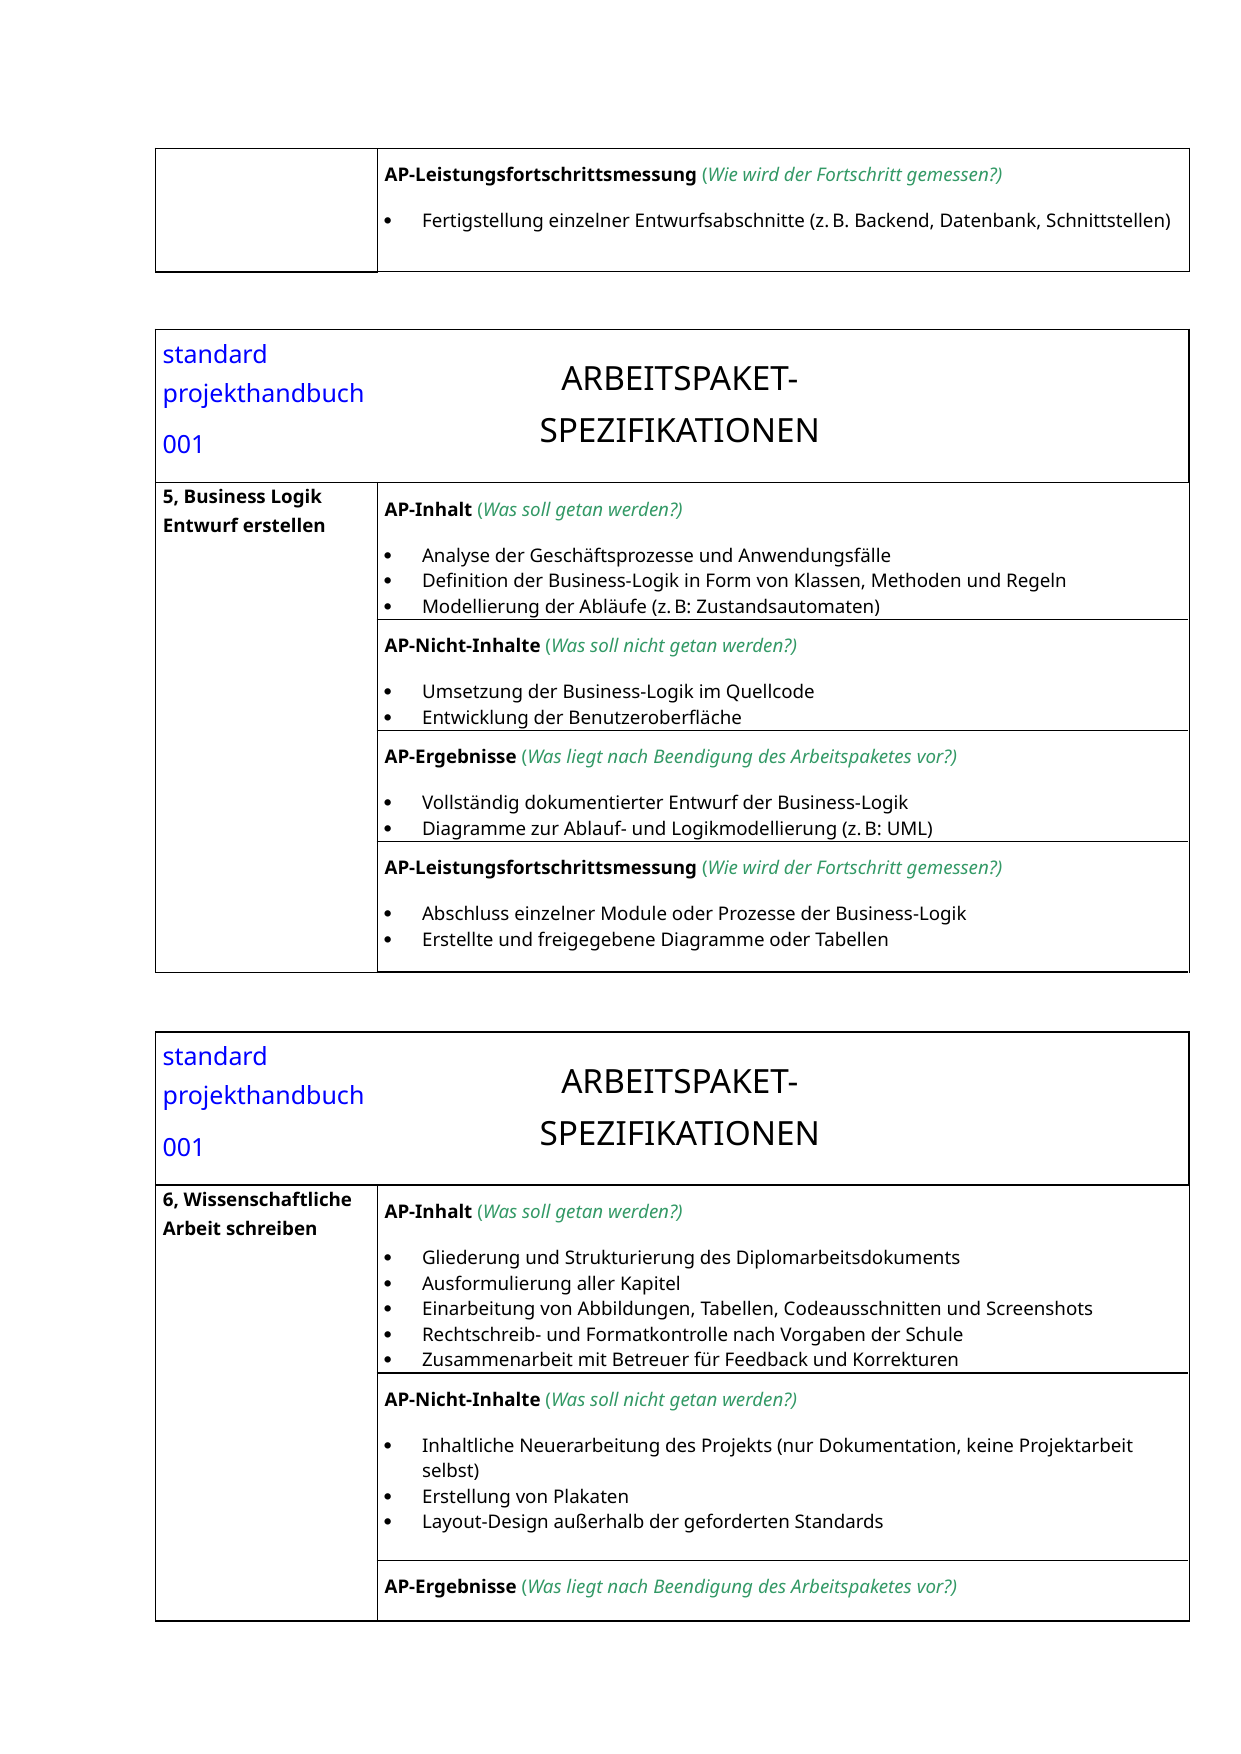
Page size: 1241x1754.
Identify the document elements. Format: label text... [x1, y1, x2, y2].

table_cell 5, Business Logik Entwurf erstellen [156, 483, 377, 971]
table_cell AP-Inhalt (Was soll getan werden?) Analyse der Geschäftsprozesse und Anwendungsfälle Definition der Business-Logik in Form von Klassen, Methoden und Regeln Modellierung der Abläufe (z. B: Zustandsautomaten) [378, 483, 1189, 618]
table_cell AP-Leistungsfortschrittsmessung (Wie wird der Fortschritt gemessen?) Fertigstellung einzelner Entwurfsabschnitte (z. B. Backend, Datenbank, Schnittstellen) [378, 149, 1189, 271]
table_cell AP-Leistungsfortschrittsmessung (Wie wird der Fortschritt gemessen?) Abschluss einzelner Module oder Prozesse der Business-Logik Erstellte und freigegebene Diagramme oder Tabellen [378, 841, 1189, 971]
table_cell ARBEITSPAKET- SPEZIFIKATIONEN [451, 1033, 908, 1184]
table_cell standard projekthandbuch 001 [156, 1033, 451, 1184]
table_cell AP-Inhalt (Was soll getan werden?) Gliederung und Strukturierung des Diplomarbeitsdokuments Ausformulierung aller Kapitel Einarbeitung von Abbildungen, Tabellen, Codeausschnitten und Screenshots Rechtschreib- und Formatkontrolle nach Vorgaben der Schule Zusammenarbeit mit Betreuer für Feedback und Korrekturen [378, 1186, 1189, 1372]
table_header standard projekthandbuch 001 [156, 330, 451, 482]
table_header [909, 330, 1188, 482]
table_cell 6, Wissenschaftliche Arbeit schreiben [156, 1186, 377, 1620]
table_cell AP-Ergebnisse (Was liegt nach Beendigung des Arbeitspaketes vor?) Vollständig dokumentierter Entwurf der Business-Logik Diagramme zur Ablauf- und Logikmodellierung (z. B: UML) [378, 730, 1189, 841]
table_header ARBEITSPAKET- SPEZIFIKATIONEN [451, 330, 908, 482]
table_cell AP-Nicht-Inhalte (Was soll nicht getan werden?) Inhaltliche Neuerarbeitung des Projekts (nur Dokumentation, keine Projektarbeit selbst) Erstellung von Plakaten Layout-Design außerhalb der geforderten Standards [378, 1372, 1189, 1559]
table_cell [155, 971, 1189, 1031]
table_cell [909, 1033, 1188, 1184]
table_cell AP-Nicht-Inhalte (Was soll nicht getan werden?) Umsetzung der Business-Logik im Quellcode Entwicklung der Benutzeroberfläche [378, 619, 1189, 729]
